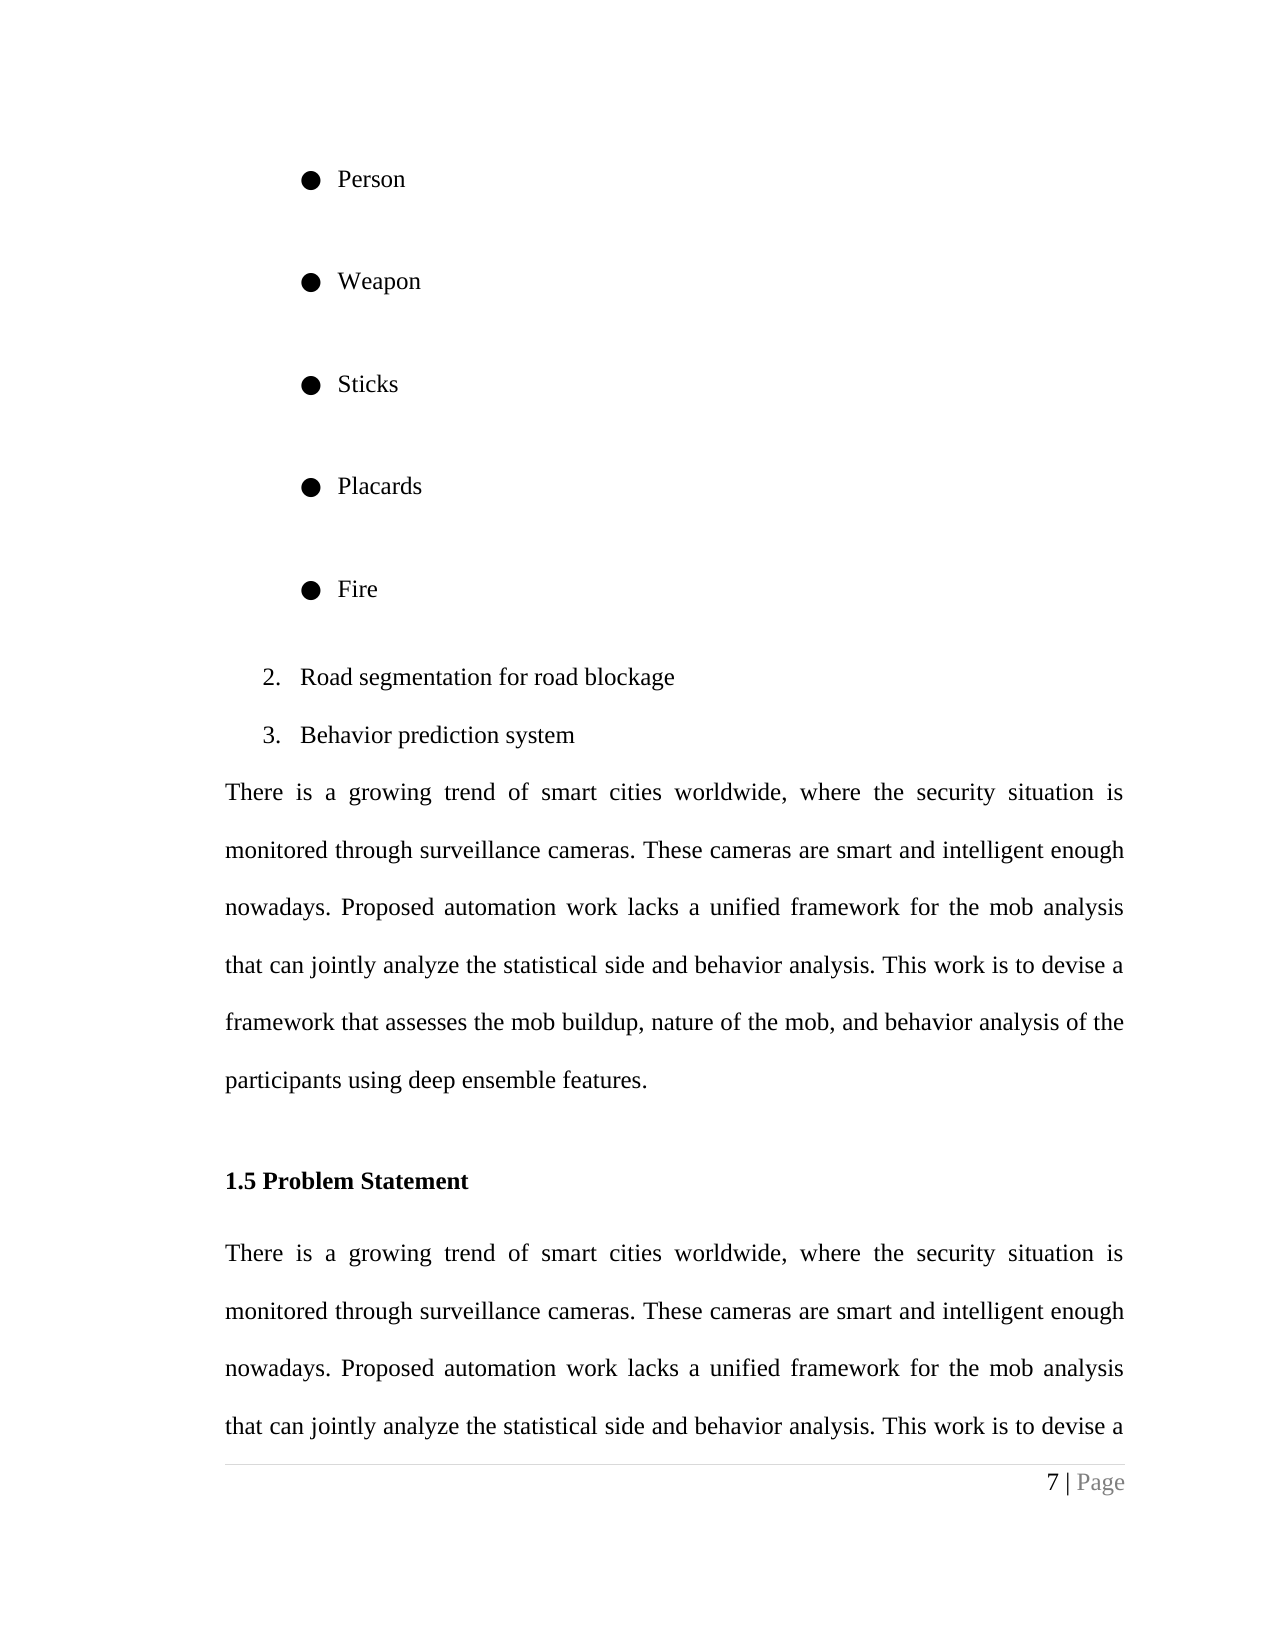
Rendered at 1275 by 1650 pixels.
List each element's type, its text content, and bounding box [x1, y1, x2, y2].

list Weapon [300, 252, 1125, 304]
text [225, 1238, 1125, 1440]
list Road segmentation for road blockage [262, 662, 1125, 691]
list Placards [300, 457, 1125, 509]
list Behavior prediction system [262, 720, 1125, 749]
list Fire [300, 560, 1125, 611]
list Person [300, 150, 1125, 201]
list Sticks [300, 355, 1125, 406]
subtitle 1.5 Problem Statement [225, 1166, 1125, 1195]
